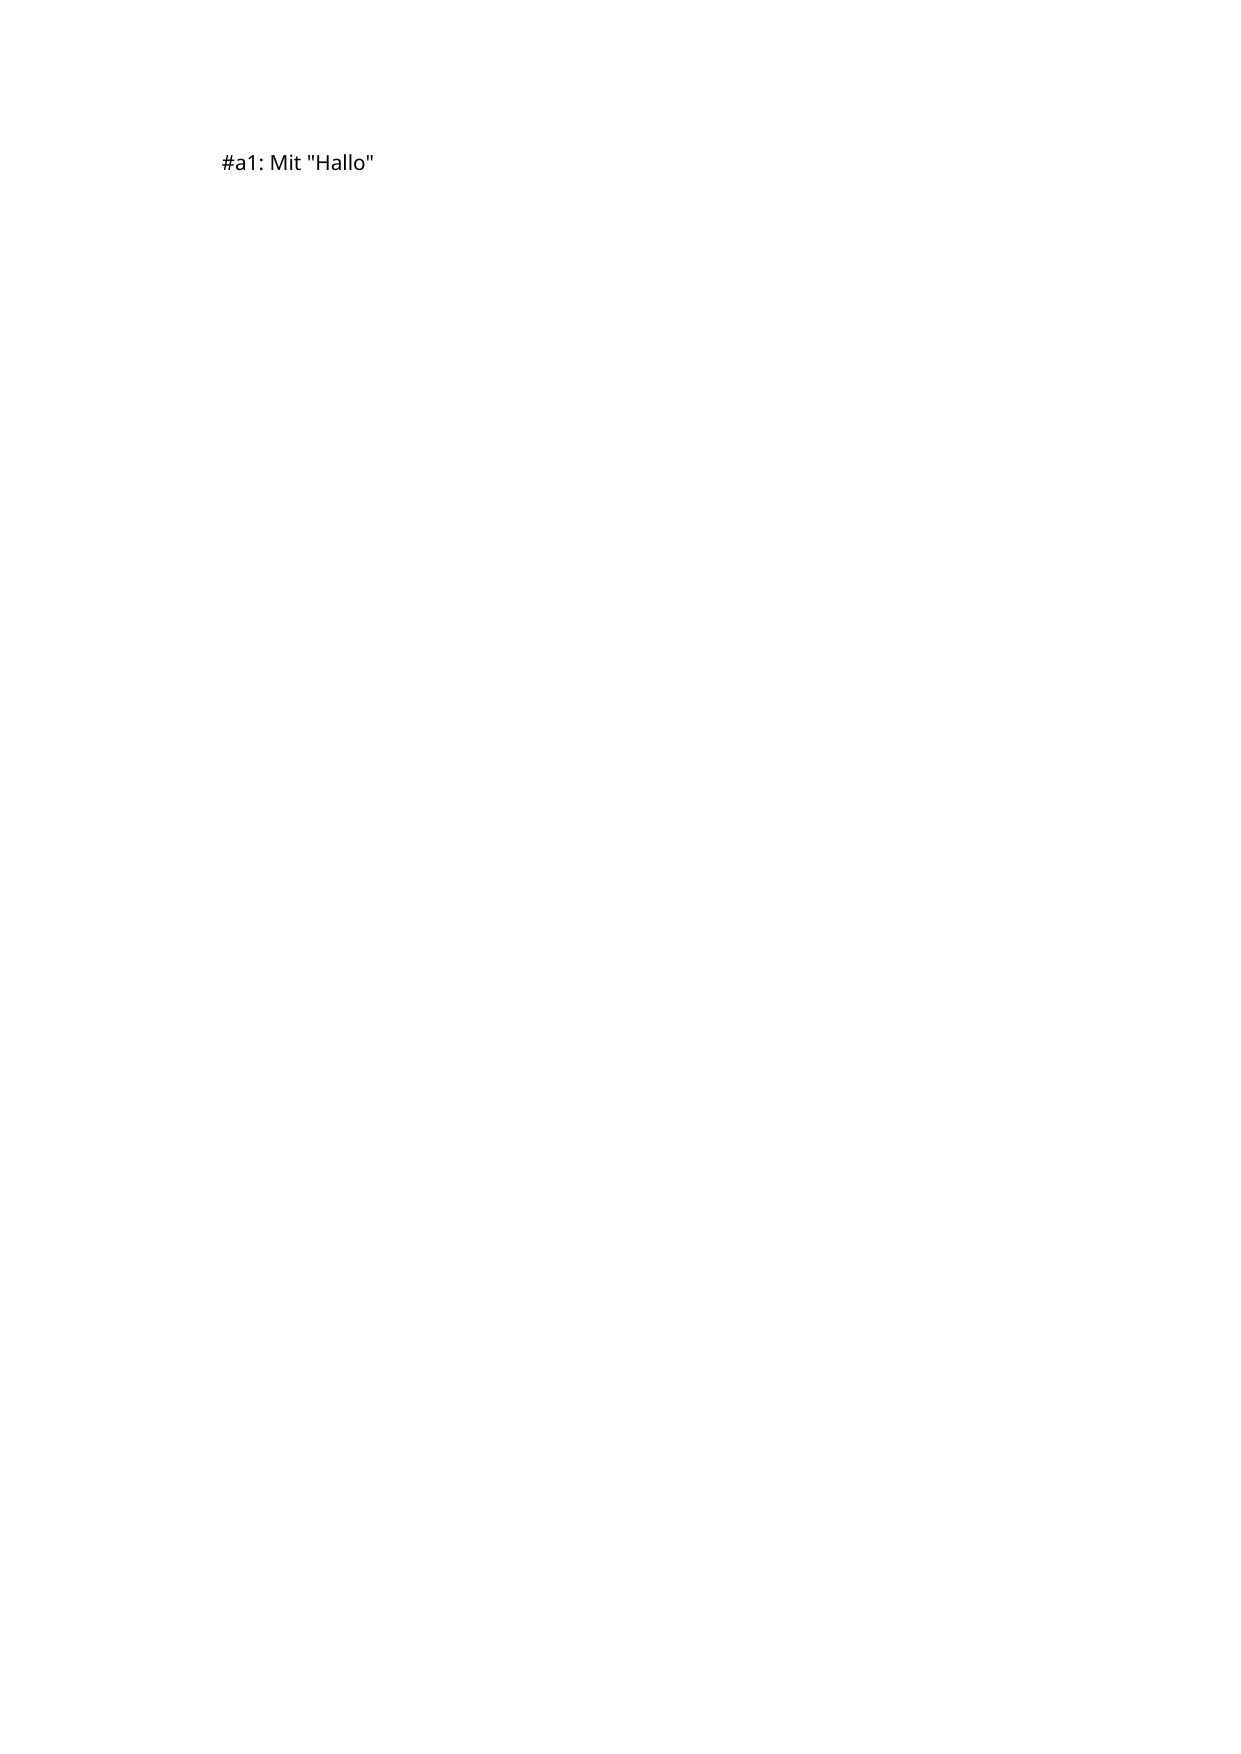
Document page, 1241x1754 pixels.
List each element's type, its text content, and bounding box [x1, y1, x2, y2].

text #a1: Mit "Hallo" [177, 148, 1093, 176]
